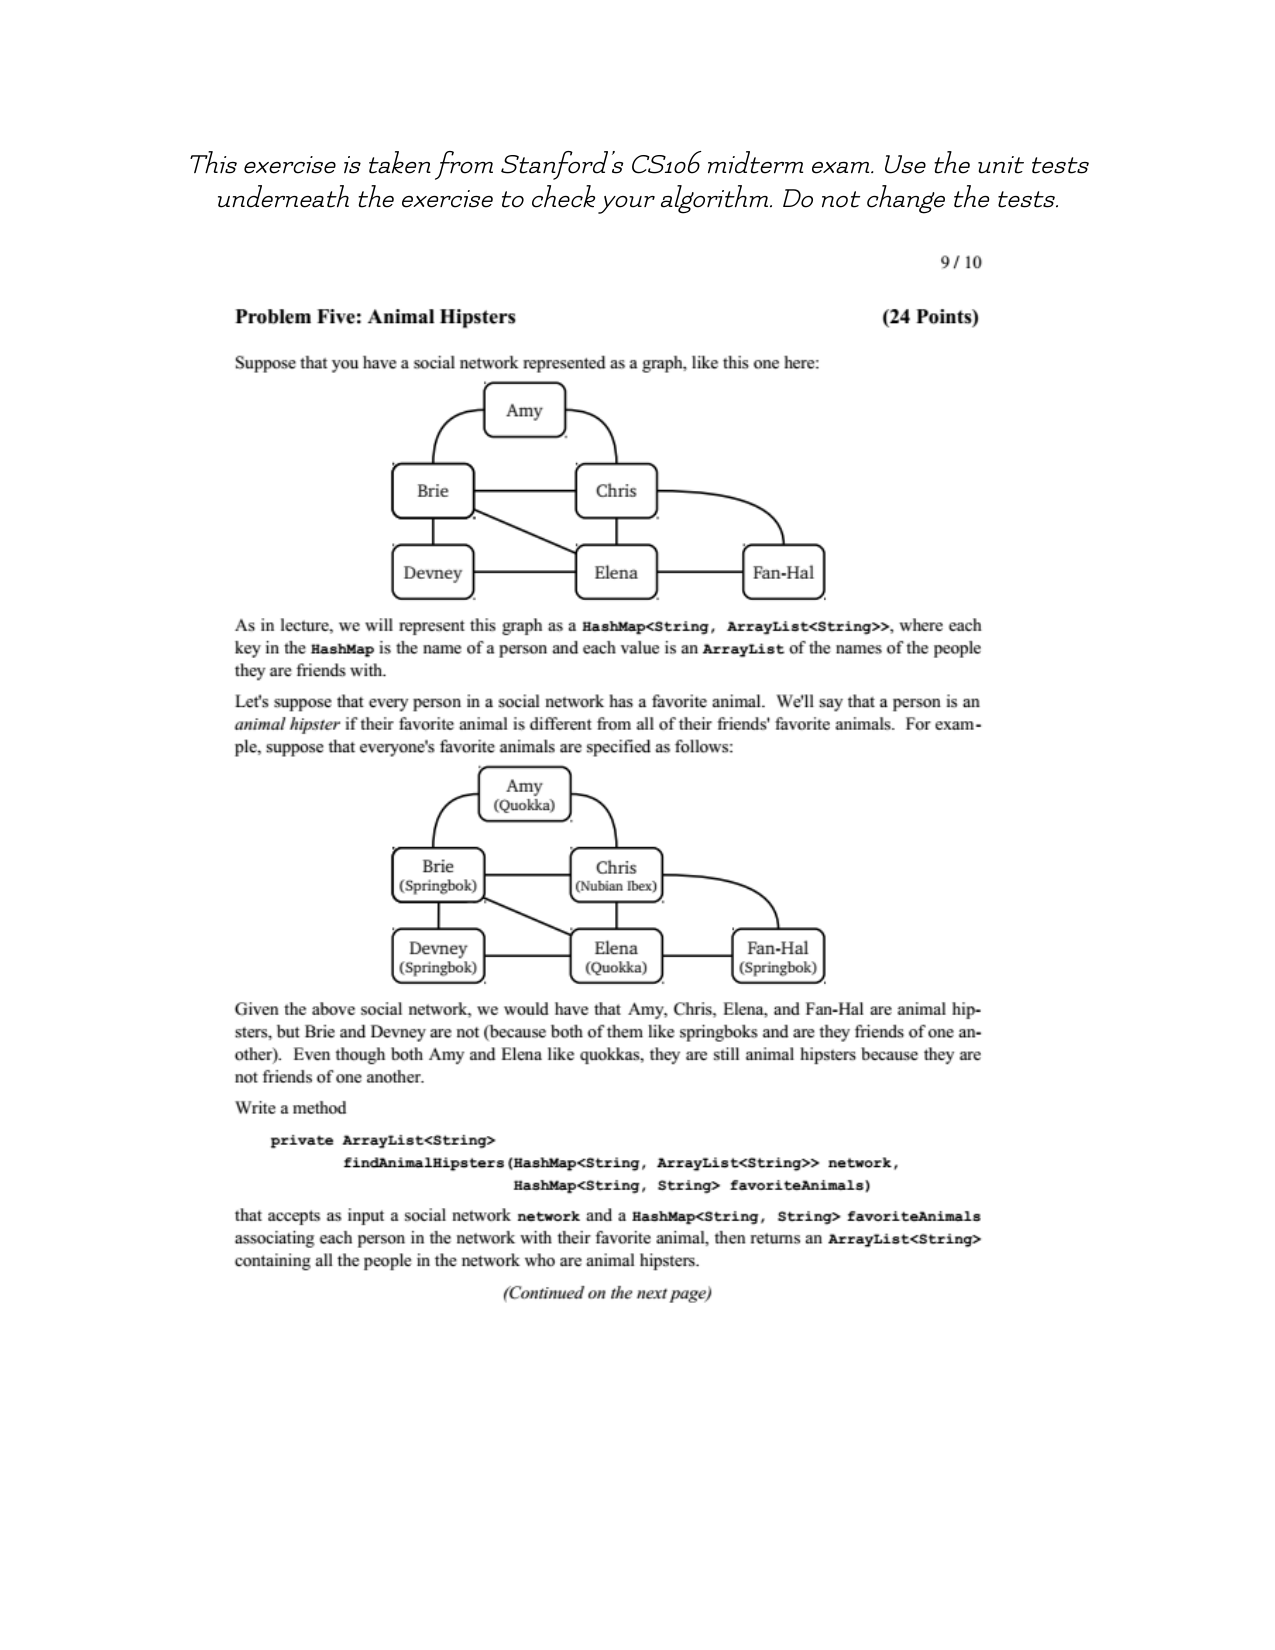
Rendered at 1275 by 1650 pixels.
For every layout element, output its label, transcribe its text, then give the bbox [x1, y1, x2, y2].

picture [150, 219, 1067, 1406]
text This exercise is taken from Stanford’s CS106 midterm exam. Use the unit tests underneath the exercise to check your algorithm. Do not change the tests. [150, 150, 1125, 215]
